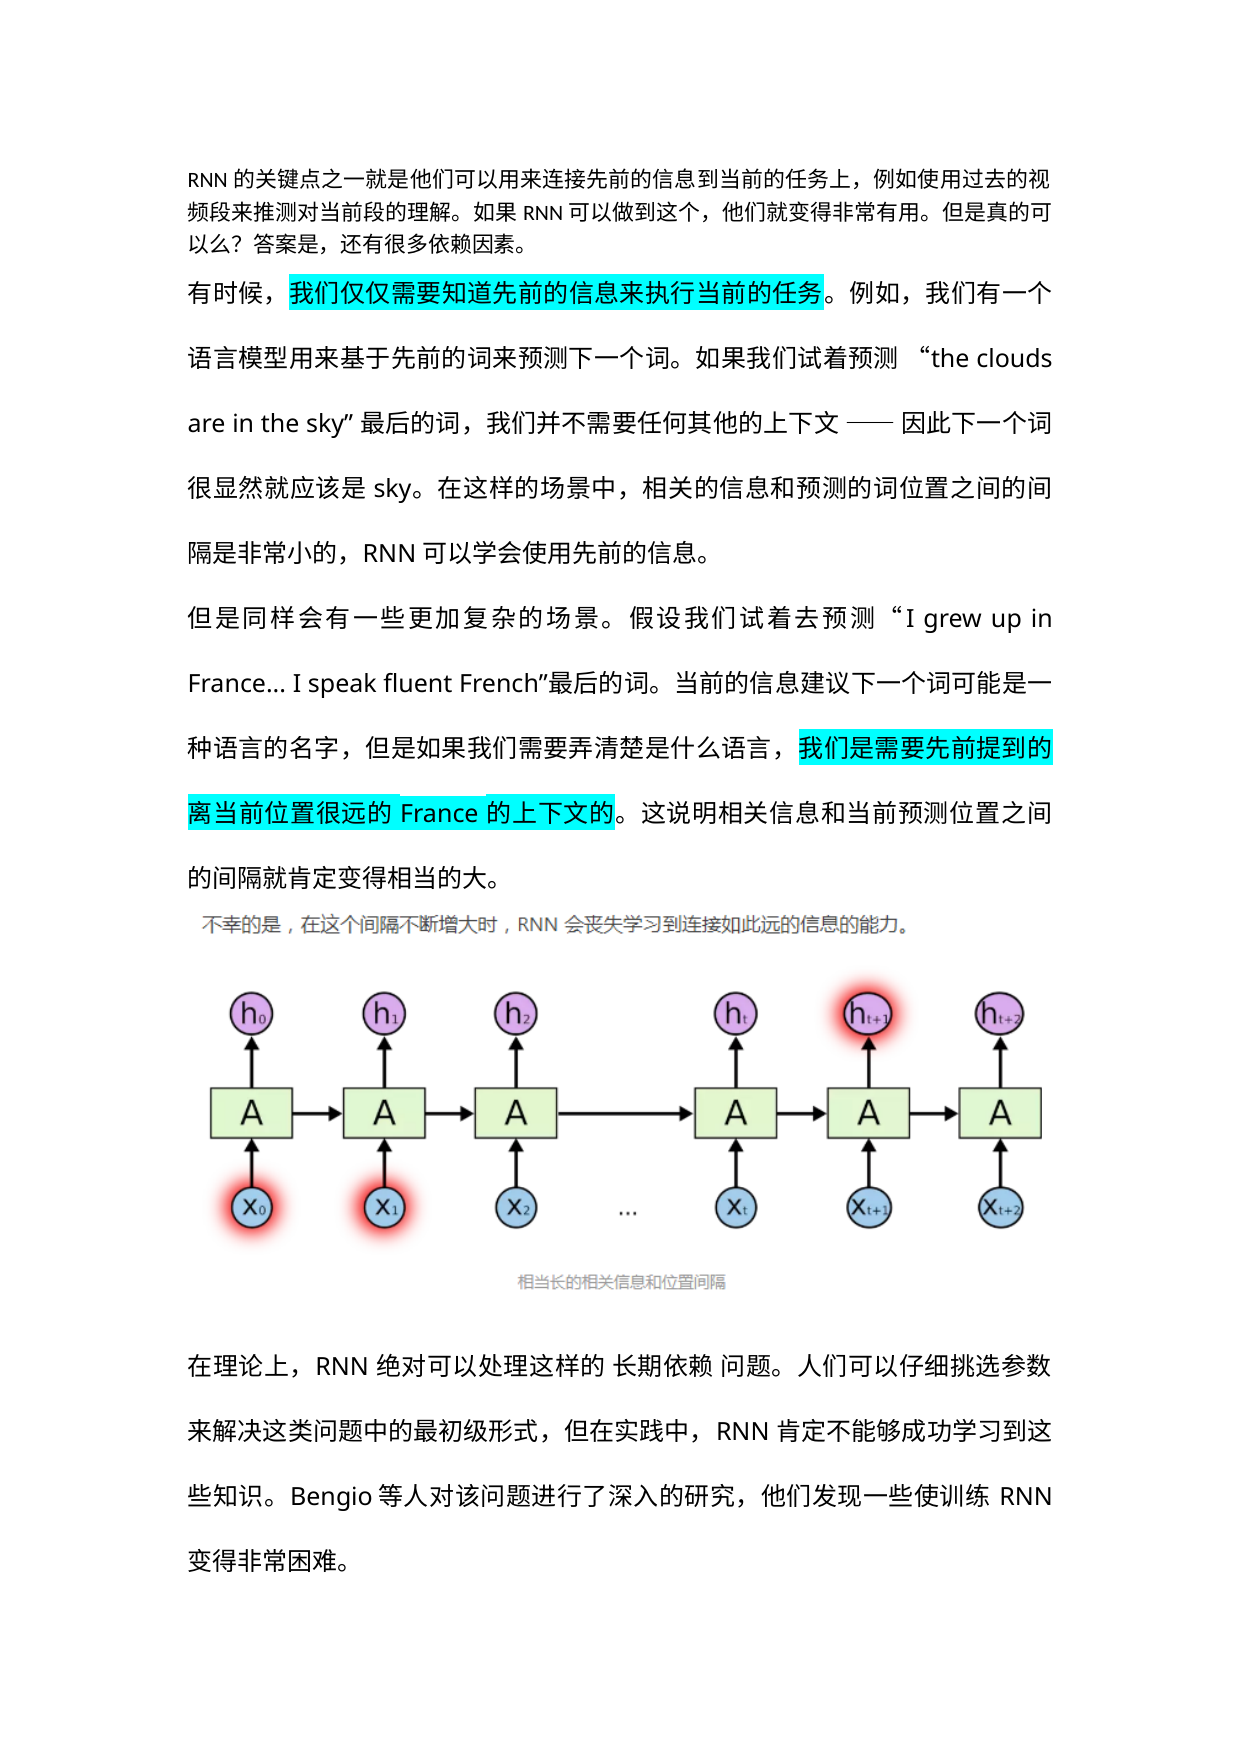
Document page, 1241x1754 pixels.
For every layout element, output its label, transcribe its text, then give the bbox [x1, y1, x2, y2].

picture [187, 909, 1053, 1303]
text 在理论上，RNN 绝对可以处理这样的 长期依赖 问题。人们可以仔细挑选参数来解决这类问题中的最初级形式，但在实践中，RNN 肯定不能够成功学习到这些知识。Bengio等人对该问题进行了深入的研究，他们发现一些使训练 RNN 变得非常困难。 [187, 1332, 1053, 1592]
text RNN 的关键点之一就是他们可以用来连接先前的信息到当前的任务上，例如使用过去的视频段来推测对当前段的理解。如果 RNN 可以做到这个，他们就变得非常有用。但是真的可以么？答案是，还有很多依赖因素。 [187, 162, 1053, 259]
text 但是同样会有一些更加复杂的场景。假设我们试着去预测“I grew up in France... I speak fluent French”最后的词。当前的信息建议下一个词可能是一种语言的名字，但是如果我们需要弄清楚是什么语言，我们是需要先前提到的离当前位置很远的 France 的上下文的。这说明相关信息和当前预测位置之间的间隔就肯定变得相当的大。 [187, 584, 1053, 909]
